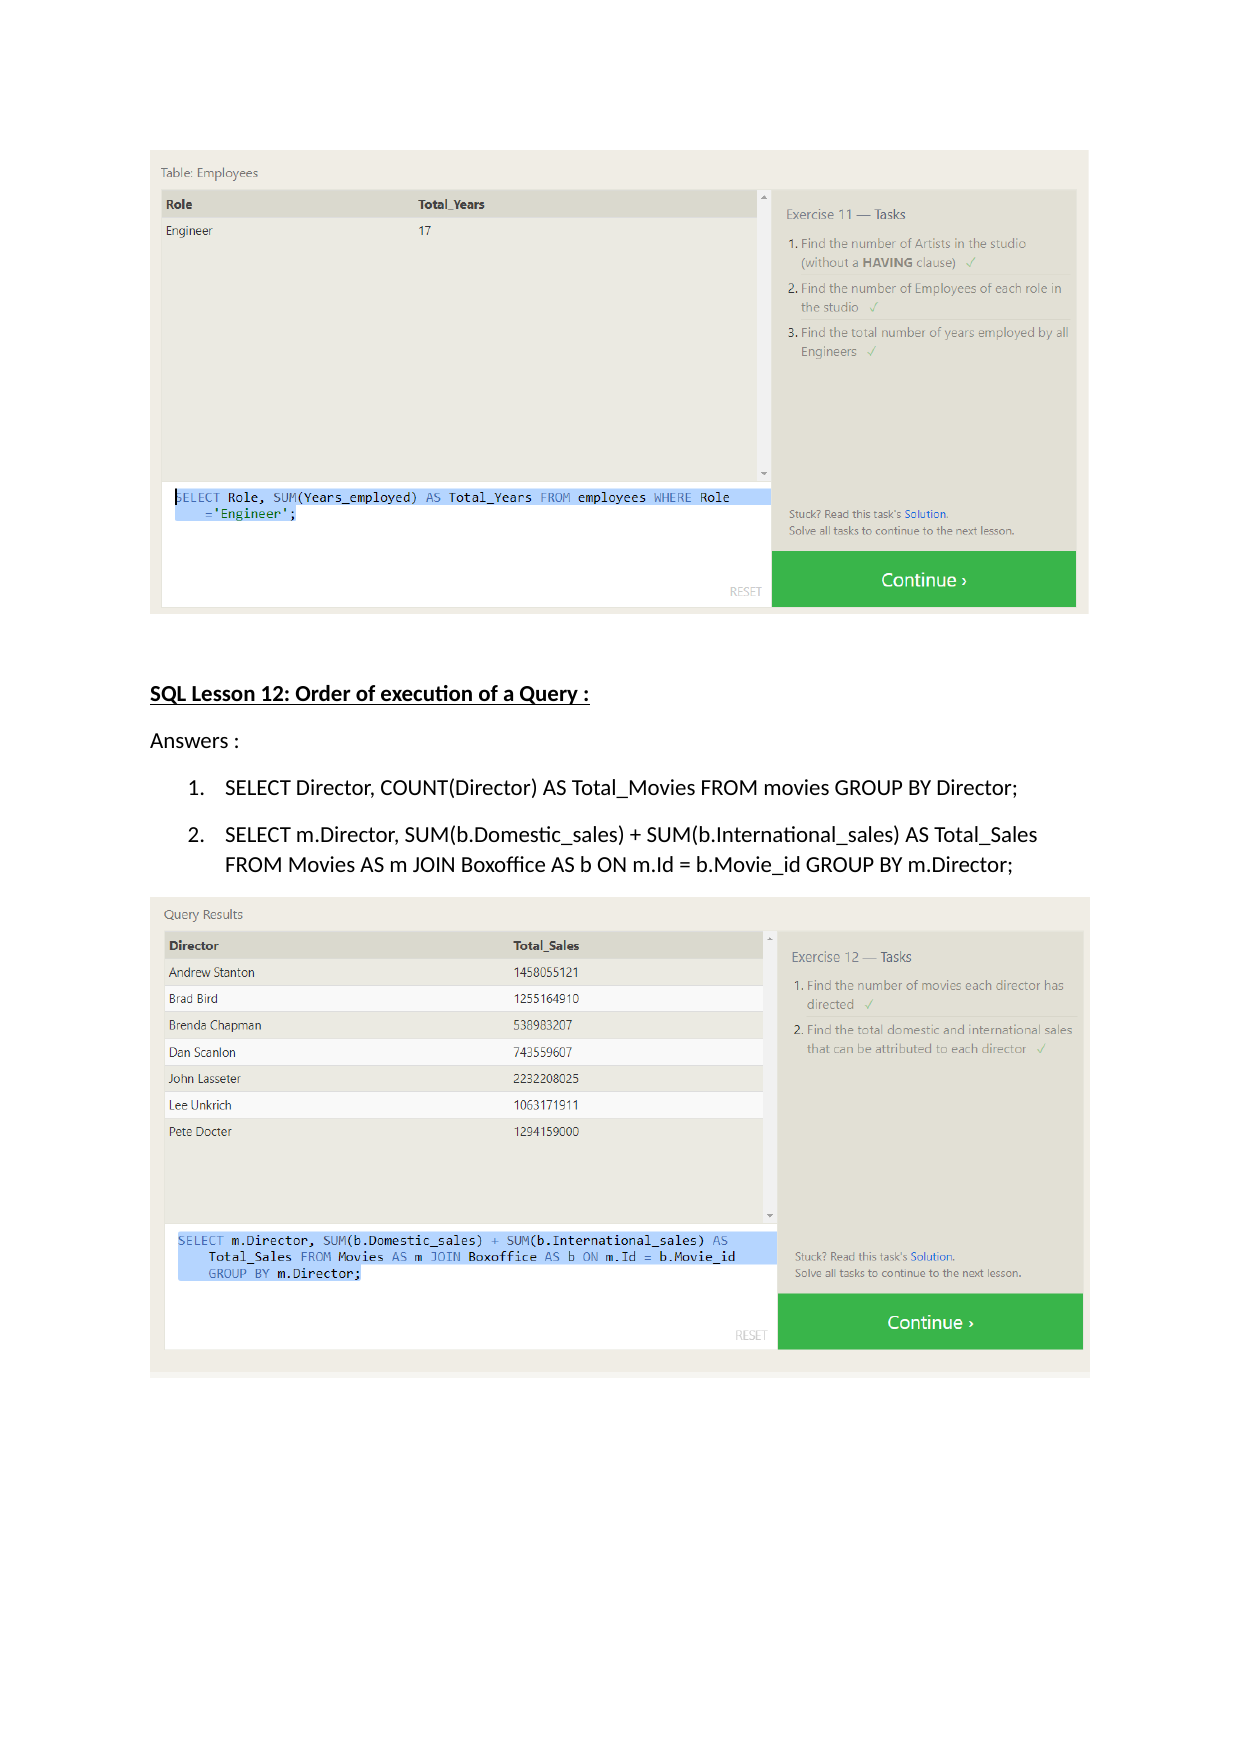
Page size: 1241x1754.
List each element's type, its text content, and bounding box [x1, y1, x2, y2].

text Answers : [150, 726, 1090, 754]
list SELECT Director, COUNT(Director) AS Total_Movies FROM movies GROUP BY Director; [187, 773, 1090, 801]
text SQL Lesson 12: Order of execution of a Query : [150, 679, 1090, 707]
picture [150, 897, 1090, 1378]
picture [150, 150, 1089, 614]
list SELECT m.Director, SUM(b.Domestic_sales) + SUM(b.International_sales) AS Total_Sales FROM Movies AS m JOIN Boxoffice AS b ON m.Id = b.Movie_id GROUP BY m.Director; [187, 820, 1090, 878]
